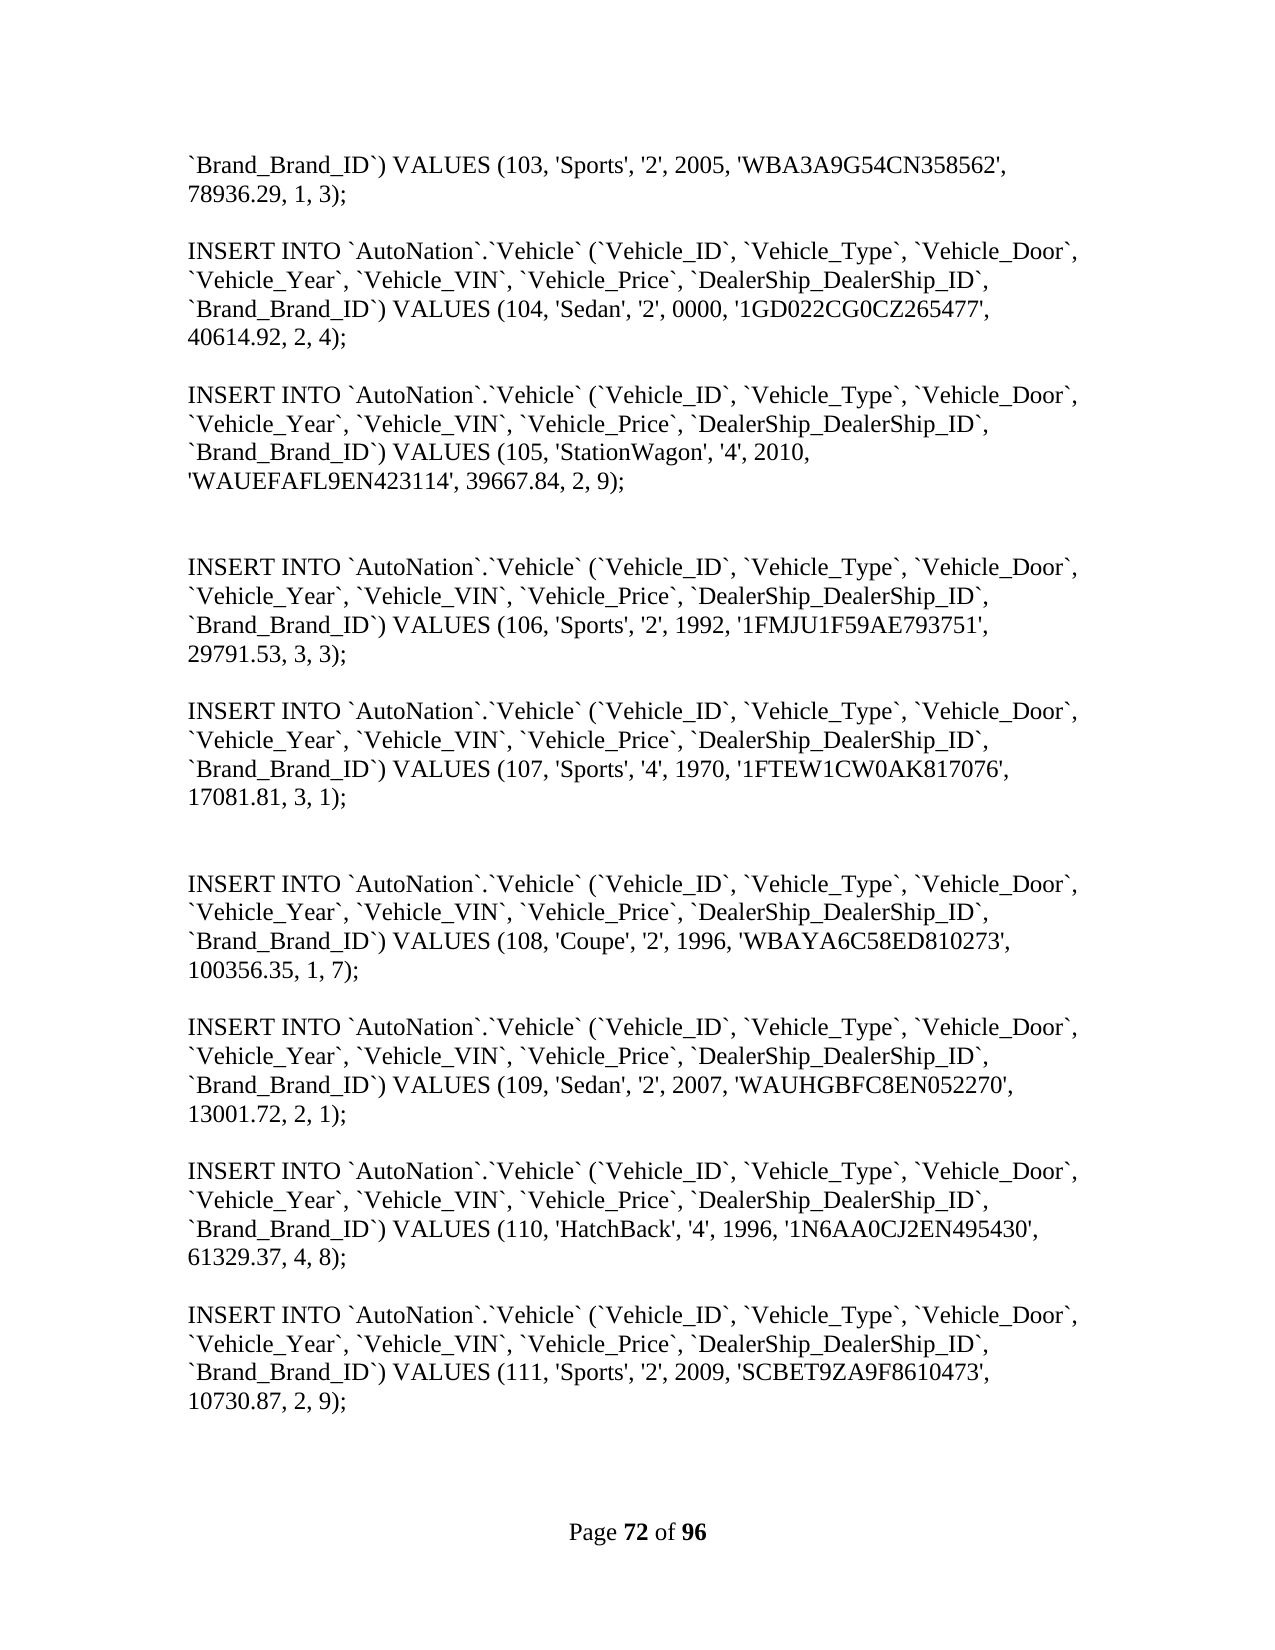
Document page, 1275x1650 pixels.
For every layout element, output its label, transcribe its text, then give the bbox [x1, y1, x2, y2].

text INSERT INTO `AutoNation`.`Vehicle` (`Vehicle_ID`, `Vehicle_Type`, `Vehicle_Door`, `Vehicle_Year`, `Vehicle_VIN`, `Vehicle_Price`, `DealerShip_DealerShip_ID`, `Brand_Brand_ID`) VALUES (105, 'StationWagon', '4', 2010, 'WAUEFAFL9EN423114', 39667.84, 2, 9); [187, 380, 1087, 552]
text INSERT INTO `AutoNation`.`Vehicle` (`Vehicle_ID`, `Vehicle_Type`, `Vehicle_Door`, `Vehicle_Year`, `Vehicle_VIN`, `Vehicle_Price`, `DealerShip_DealerShip_ID`, `Brand_Brand_ID`) VALUES (111, 'Sports', '2', 2009, 'SCBET9ZA9F8610473', 10730.87, 2, 9); [187, 1300, 1087, 1444]
text INSERT INTO `AutoNation`.`Vehicle` (`Vehicle_ID`, `Vehicle_Type`, `Vehicle_Door`, `Vehicle_Year`, `Vehicle_VIN`, `Vehicle_Price`, `DealerShip_DealerShip_ID`, `Brand_Brand_ID`) VALUES (108, 'Coupe', '2', 1996, 'WBAYA6C58ED810273', 100356.35, 1, 7); [187, 869, 1087, 1012]
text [187, 150, 1087, 236]
text INSERT INTO `AutoNation`.`Vehicle` (`Vehicle_ID`, `Vehicle_Type`, `Vehicle_Door`, `Vehicle_Year`, `Vehicle_VIN`, `Vehicle_Price`, `DealerShip_DealerShip_ID`, `Brand_Brand_ID`) VALUES (106, 'Sports', '2', 1992, '1FMJU1F59AE793751', 29791.53, 3, 3); [187, 552, 1087, 696]
text INSERT INTO `AutoNation`.`Vehicle` (`Vehicle_ID`, `Vehicle_Type`, `Vehicle_Door`, `Vehicle_Year`, `Vehicle_VIN`, `Vehicle_Price`, `DealerShip_DealerShip_ID`, `Brand_Brand_ID`) VALUES (107, 'Sports', '4', 1970, '1FTEW1CW0AK817076', 17081.81, 3, 1); [187, 696, 1087, 869]
text INSERT INTO `AutoNation`.`Vehicle` (`Vehicle_ID`, `Vehicle_Type`, `Vehicle_Door`, `Vehicle_Year`, `Vehicle_VIN`, `Vehicle_Price`, `DealerShip_DealerShip_ID`, `Brand_Brand_ID`) VALUES (109, 'Sedan', '2', 2007, 'WAUHGBFC8EN052270', 13001.72, 2, 1); [187, 1012, 1087, 1156]
text INSERT INTO `AutoNation`.`Vehicle` (`Vehicle_ID`, `Vehicle_Type`, `Vehicle_Door`, `Vehicle_Year`, `Vehicle_VIN`, `Vehicle_Price`, `DealerShip_DealerShip_ID`, `Brand_Brand_ID`) VALUES (104, 'Sedan', '2', 0000, '1GD022CG0CZ265477', 40614.92, 2, 4); [187, 236, 1087, 380]
text INSERT INTO `AutoNation`.`Vehicle` (`Vehicle_ID`, `Vehicle_Type`, `Vehicle_Door`, `Vehicle_Year`, `Vehicle_VIN`, `Vehicle_Price`, `DealerShip_DealerShip_ID`, `Brand_Brand_ID`) VALUES (110, 'HatchBack', '4', 1996, '1N6AA0CJ2EN495430', 61329.37, 4, 8); [187, 1156, 1087, 1300]
